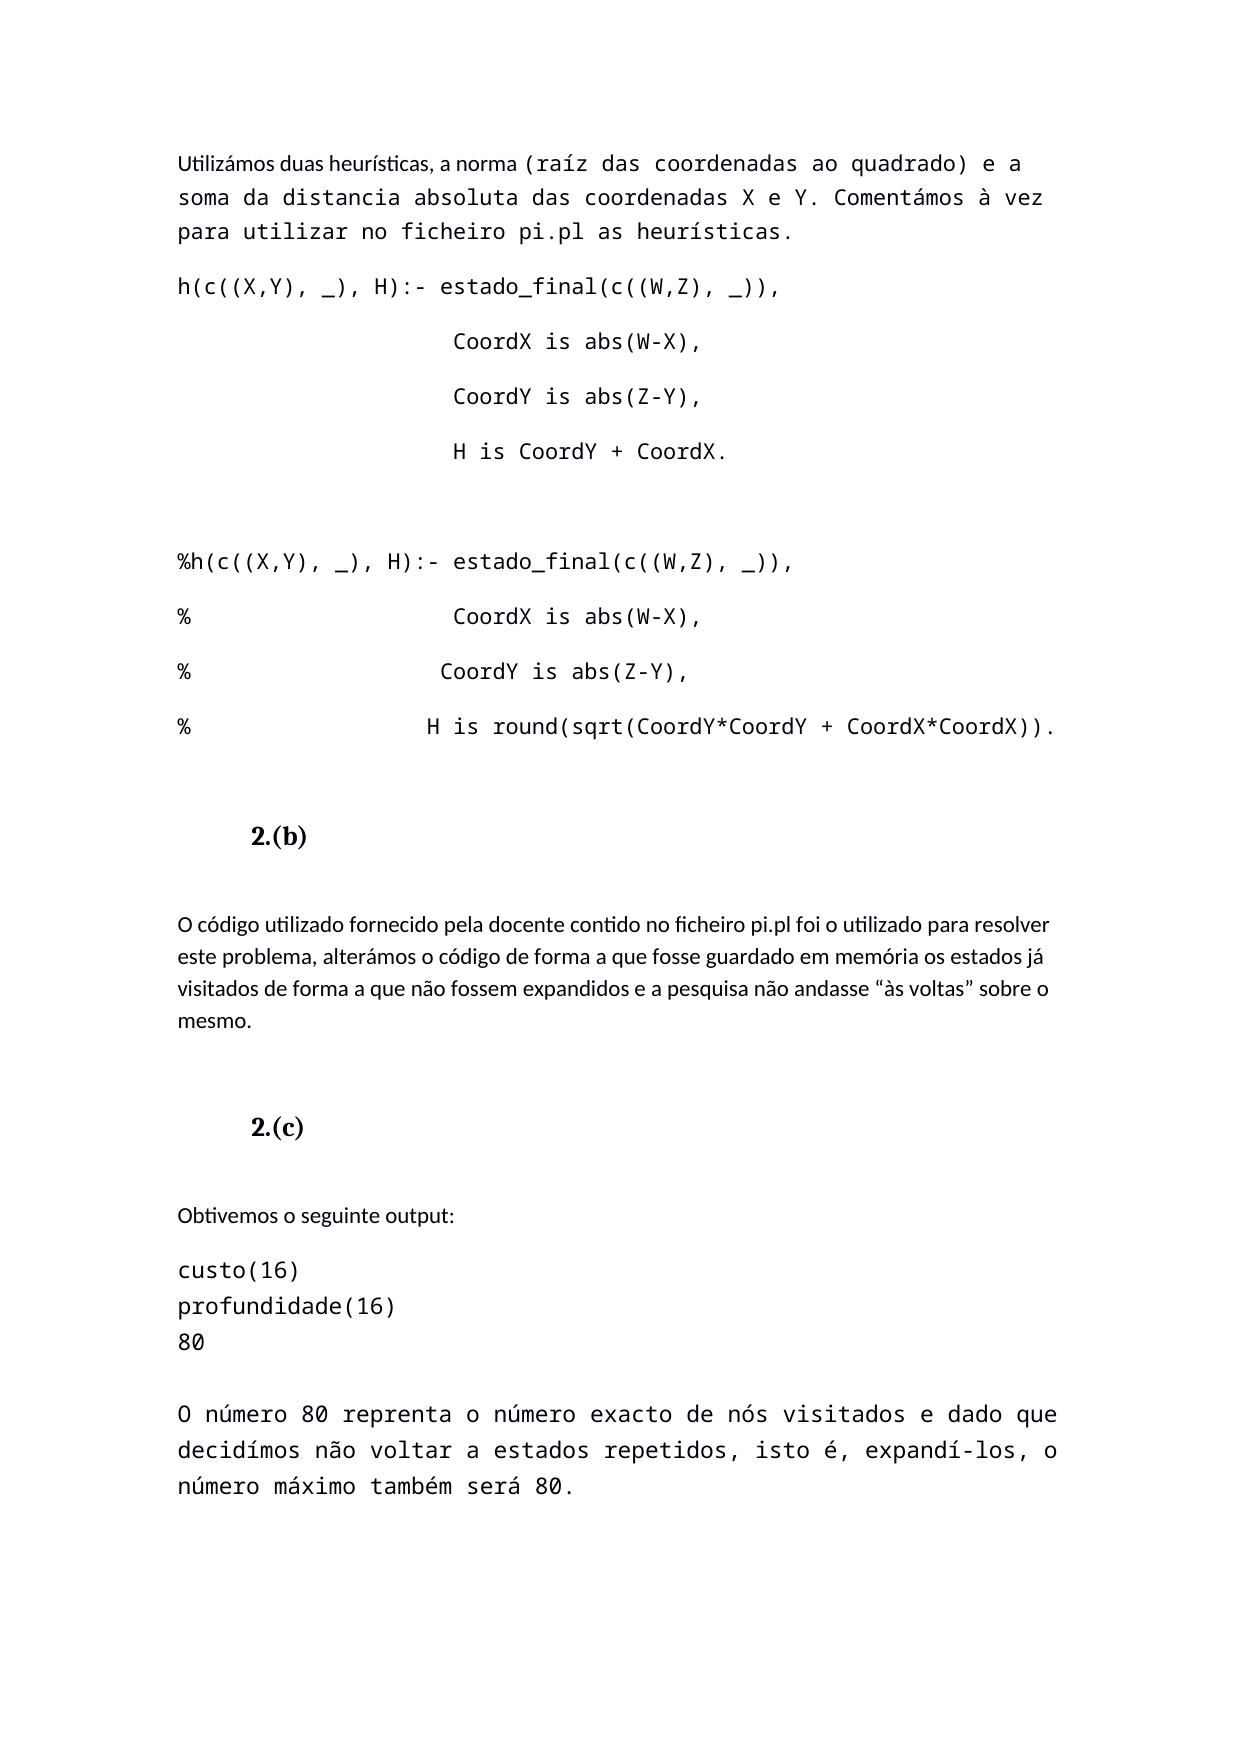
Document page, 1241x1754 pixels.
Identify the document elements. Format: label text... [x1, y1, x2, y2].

text % CoordY is abs(Z-Y), [177, 656, 1063, 686]
text Utilizámos duas heurísticas, a norma (raíz das coordenadas ao quadrado) e a soma da distancia absoluta das coordenadas X e Y. Comentámos à vez para utilizar no ficheiro pi.pl as heurísticas. [177, 148, 1063, 246]
text 2.(c) [177, 1112, 1063, 1143]
text Obtivemos o seguinte output: [177, 1201, 1063, 1229]
text % H is round(sqrt(CoordY*CoordY + CoordX*CoordX)). [177, 711, 1063, 741]
text CoordX is abs(W-X), [177, 326, 1063, 356]
text % CoordX is abs(W-X), [177, 601, 1063, 631]
text CoordY is abs(Z-Y), [177, 381, 1063, 411]
text custo(16) profundidade(16) 80 O número 80 reprenta o número exacto de nós visitados e dado que decidímos não voltar a estados repetidos, isto é, expandí-los, o número máximo também será 80. [177, 1254, 1063, 1501]
text %h(c((X,Y), _), H):- estado_final(c((W,Z), _)), [177, 546, 1063, 576]
text 2.(b) [177, 821, 1063, 852]
text H is CoordY + CoordX. [177, 436, 1063, 466]
text O código utilizado fornecido pela docente contido no ficheiro pi.pl foi o utilizado para resolver este problema, alterámos o código de forma a que fosse guardado em memória os estados já visitados de forma a que não fossem expandidos e a pesquisa não andasse “às voltas” sobre o mesmo. [177, 910, 1063, 1034]
text h(c((X,Y), _), H):- estado_final(c((W,Z), _)), [177, 271, 1063, 301]
